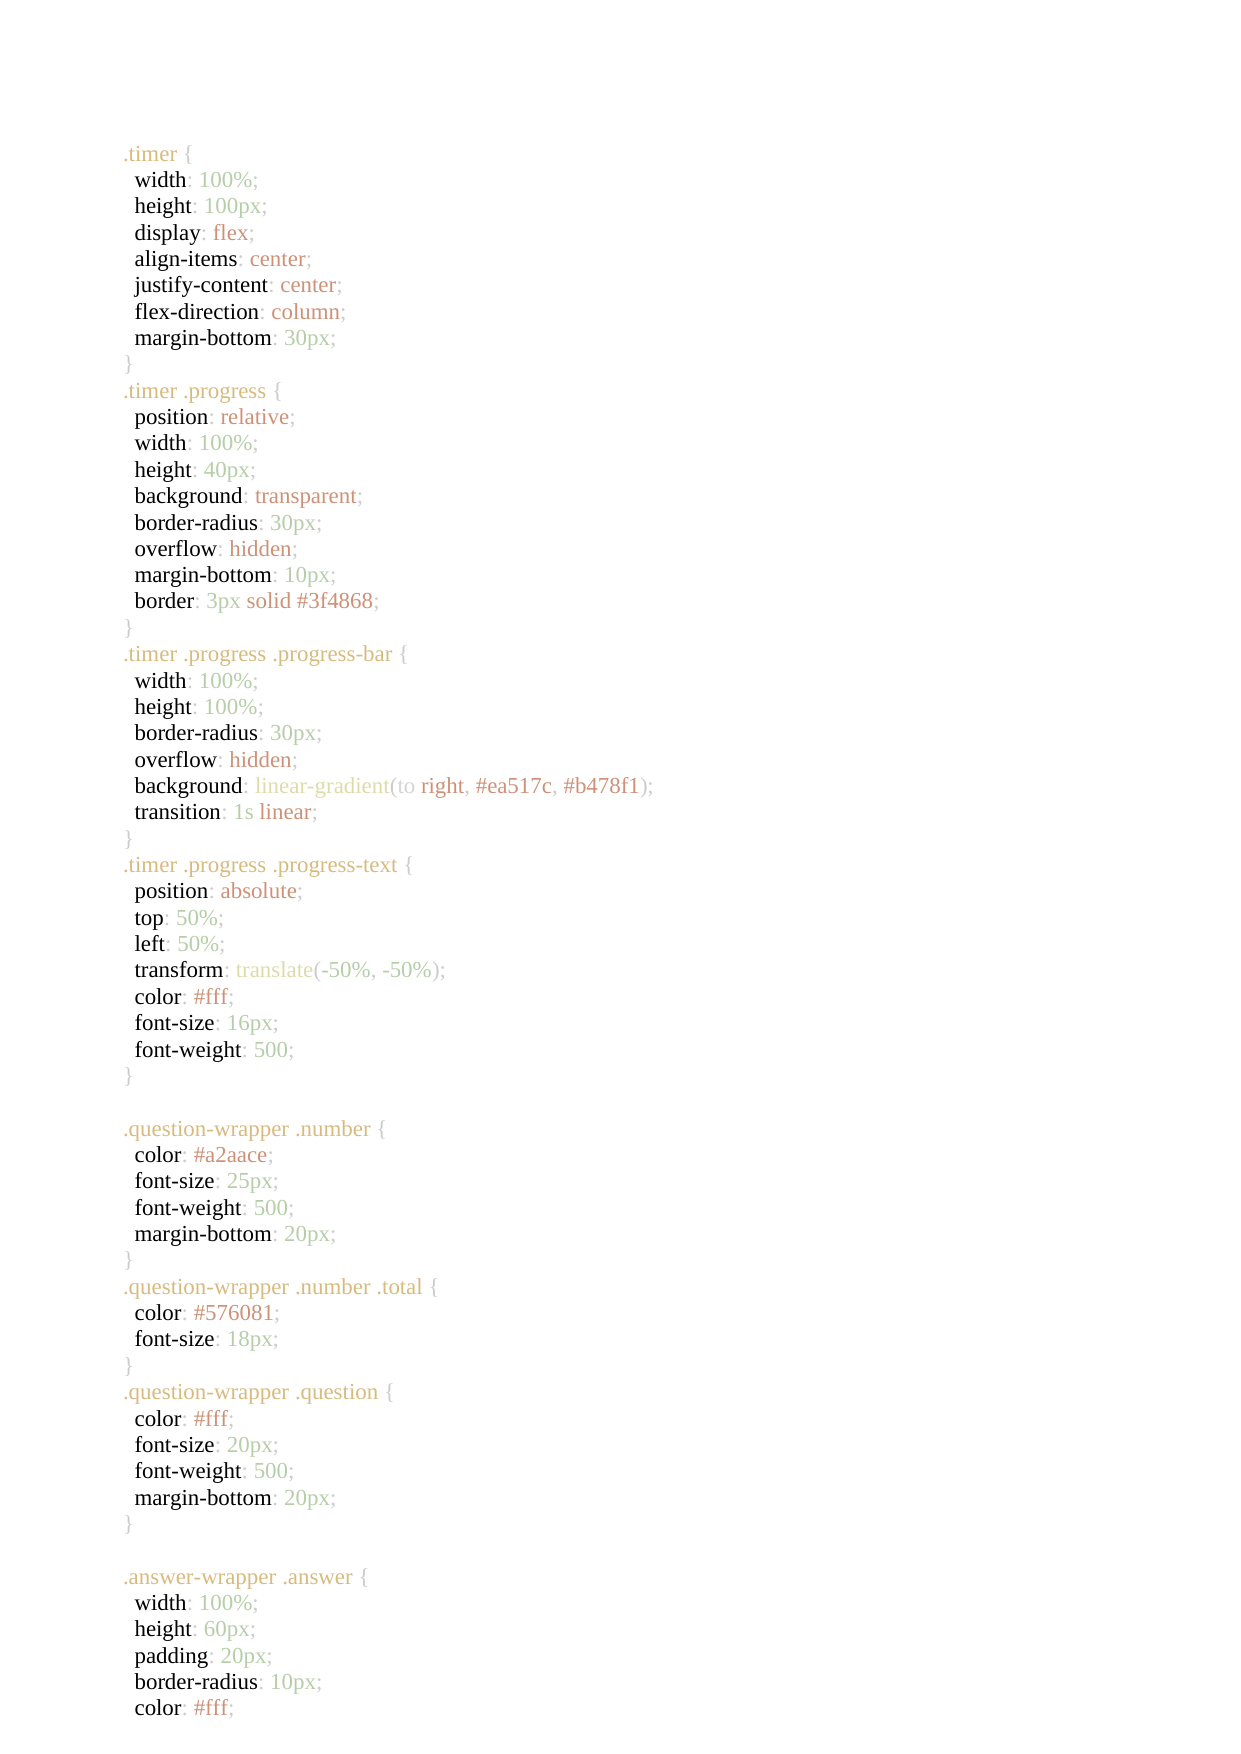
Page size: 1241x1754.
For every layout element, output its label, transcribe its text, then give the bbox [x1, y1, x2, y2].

text color: #576081; [123, 1299, 1117, 1326]
text background: linear-gradient(to right, #ea517c, #b478f1); [123, 772, 1117, 798]
text transform: translate(-50%, -50%); [123, 957, 1117, 983]
text .timer .progress { [123, 377, 1117, 403]
text width: 100%; [123, 166, 1117, 192]
text width: 100%; [123, 667, 1117, 693]
text } [123, 1062, 1117, 1088]
text } [123, 1246, 1117, 1273]
text .question-wrapper .number .total { [123, 1273, 1117, 1299]
text } [123, 825, 1117, 851]
text font-size: 18px; [123, 1326, 1117, 1352]
text font-weight: 500; [123, 1036, 1117, 1062]
text border-radius: 10px; [123, 1668, 1117, 1694]
text margin-bottom: 20px; [123, 1220, 1117, 1246]
text height: 100%; [123, 693, 1117, 719]
text font-size: 20px; [123, 1431, 1117, 1457]
text height: 60px; [123, 1615, 1117, 1642]
text } [123, 614, 1117, 640]
text padding: 20px; [123, 1642, 1117, 1668]
text align-items: center; [123, 245, 1117, 271]
text } [123, 1352, 1117, 1378]
text background: transparent; [123, 482, 1117, 508]
text color: #a2aace; [123, 1141, 1117, 1167]
text flex-direction: column; [123, 298, 1117, 324]
text overflow: hidden; [123, 535, 1117, 561]
text width: 100%; [123, 429, 1117, 456]
text transition: 1s linear; [123, 798, 1117, 825]
text margin-bottom: 30px; [123, 324, 1117, 350]
text margin-bottom: 20px; [123, 1484, 1117, 1510]
text .question-wrapper .question { [123, 1378, 1117, 1404]
text .answer-wrapper .answer { [123, 1563, 1117, 1589]
text font-size: 25px; [123, 1167, 1117, 1194]
text height: 100px; [123, 192, 1117, 219]
text top: 50%; [123, 904, 1117, 930]
text margin-bottom: 10px; [123, 561, 1117, 588]
text border-radius: 30px; [123, 508, 1117, 535]
text .question-wrapper .number { [123, 1115, 1117, 1141]
text position: relative; [123, 403, 1117, 429]
text height: 40px; [123, 456, 1117, 482]
text font-weight: 500; [123, 1194, 1117, 1220]
text position: absolute; [123, 877, 1117, 904]
text left: 50%; [123, 930, 1117, 957]
text color: #fff; [123, 1694, 1117, 1721]
text border-radius: 30px; [123, 719, 1117, 746]
text width: 100%; [123, 1589, 1117, 1615]
text overflow: hidden; [123, 746, 1117, 772]
text } [123, 350, 1117, 377]
text } [123, 1510, 1117, 1536]
text display: flex; [123, 219, 1117, 245]
text color: #fff; [123, 983, 1117, 1009]
text color: #fff; [123, 1404, 1117, 1431]
text font-weight: 500; [123, 1457, 1117, 1484]
text justify-content: center; [123, 271, 1117, 298]
text .timer { [123, 139, 1117, 166]
text border: 3px solid #3f4868; [123, 588, 1117, 614]
text .timer .progress .progress-bar { [123, 640, 1117, 667]
text font-size: 16px; [123, 1009, 1117, 1036]
text .timer .progress .progress-text { [123, 851, 1117, 877]
